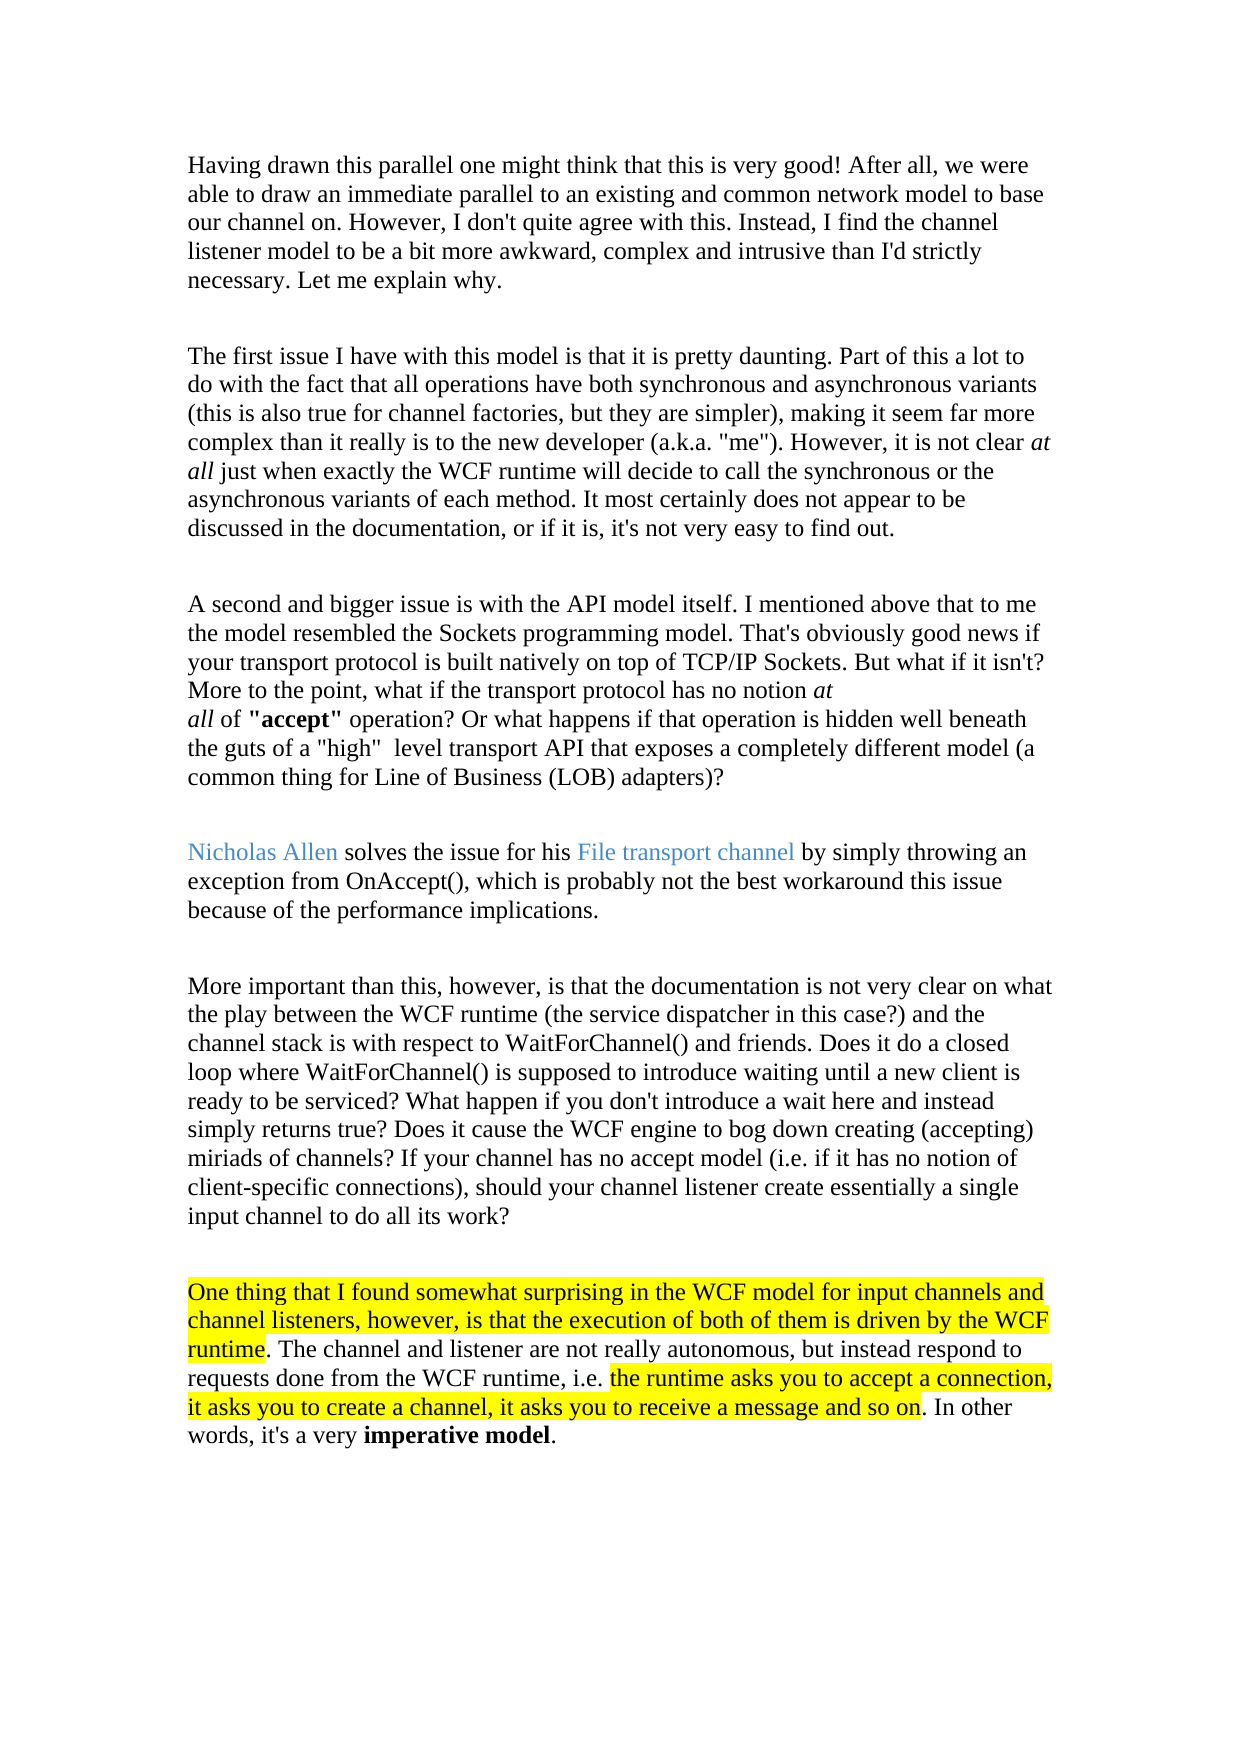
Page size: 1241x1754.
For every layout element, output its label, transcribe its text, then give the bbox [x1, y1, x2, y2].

text A second and bigger issue is with the API model itself. I mentioned above that to me the model resembled the Sockets programming model. That's obviously good news if your transport protocol is built natively on top of TCP/IP Sockets. But what if it isn't? More to the point, what if the transport protocol has no notion at all of "accept" operation? Or what happens if that operation is hidden well beneath the guts of a "high" level transport API that exposes a completely different model (a common thing for Line of Business (LOB) adapters)? [187, 589, 1053, 790]
text Having drawn this parallel one might think that this is very good! After all, we were able to draw an immediate parallel to an existing and common network model to base our channel on. However, I don't quite agree with this. Instead, I find the channel listener model to be a bit more awkward, complex and intrusive than I'd strictly necessary. Let me explain why. [187, 150, 1053, 294]
text The first issue I have with this model is that it is pretty daunting. Part of this a lot to do with the fact that all operations have both synchronous and asynchronous variants (this is also true for channel factories, but they are simpler), making it seem far more complex than it really is to the new developer (a.k.a. "me"). However, it is not clear at all just when exactly the WCF runtime will decide to call the synchronous or the asynchronous variants of each method. It most certainly does not appear to be discussed in the documentation, or if it is, it's not very easy to find out. [187, 341, 1053, 542]
text One thing that I found somewhat surprising in the WCF model for input channels and channel listeners, however, is that the execution of both of them is driven by the WCF runtime. The channel and listener are not really autonomous, but instead respond to requests done from the WCF runtime, i.e. the runtime asks you to accept a connection, it asks you to create a channel, it asks you to receive a message and so on. In other words, it's a very imperative model. [187, 1277, 1053, 1449]
text Nicholas Allen solves the issue for his File transport channel by simply throwing an exception from OnAccept(), which is probably not the best workaround this issue because of the performance implications. [187, 837, 1053, 924]
text More important than this, however, is that the documentation is not very clear on what the play between the WCF runtime (the service dispatcher in this case?) and the channel stack is with respect to WaitForChannel() and friends. Does it do a closed loop where WaitForChannel() is supposed to introduce waiting until a new client is ready to be serviced? What happen if you don't introduce a wait here and instead simply returns true? Does it cause the WCF engine to bog down creating (accepting) miriads of channels? If your channel has no accept model (i.e. if it has no notion of client-specific connections), should your channel listener create essentially a single input channel to do all its work? [187, 971, 1053, 1229]
